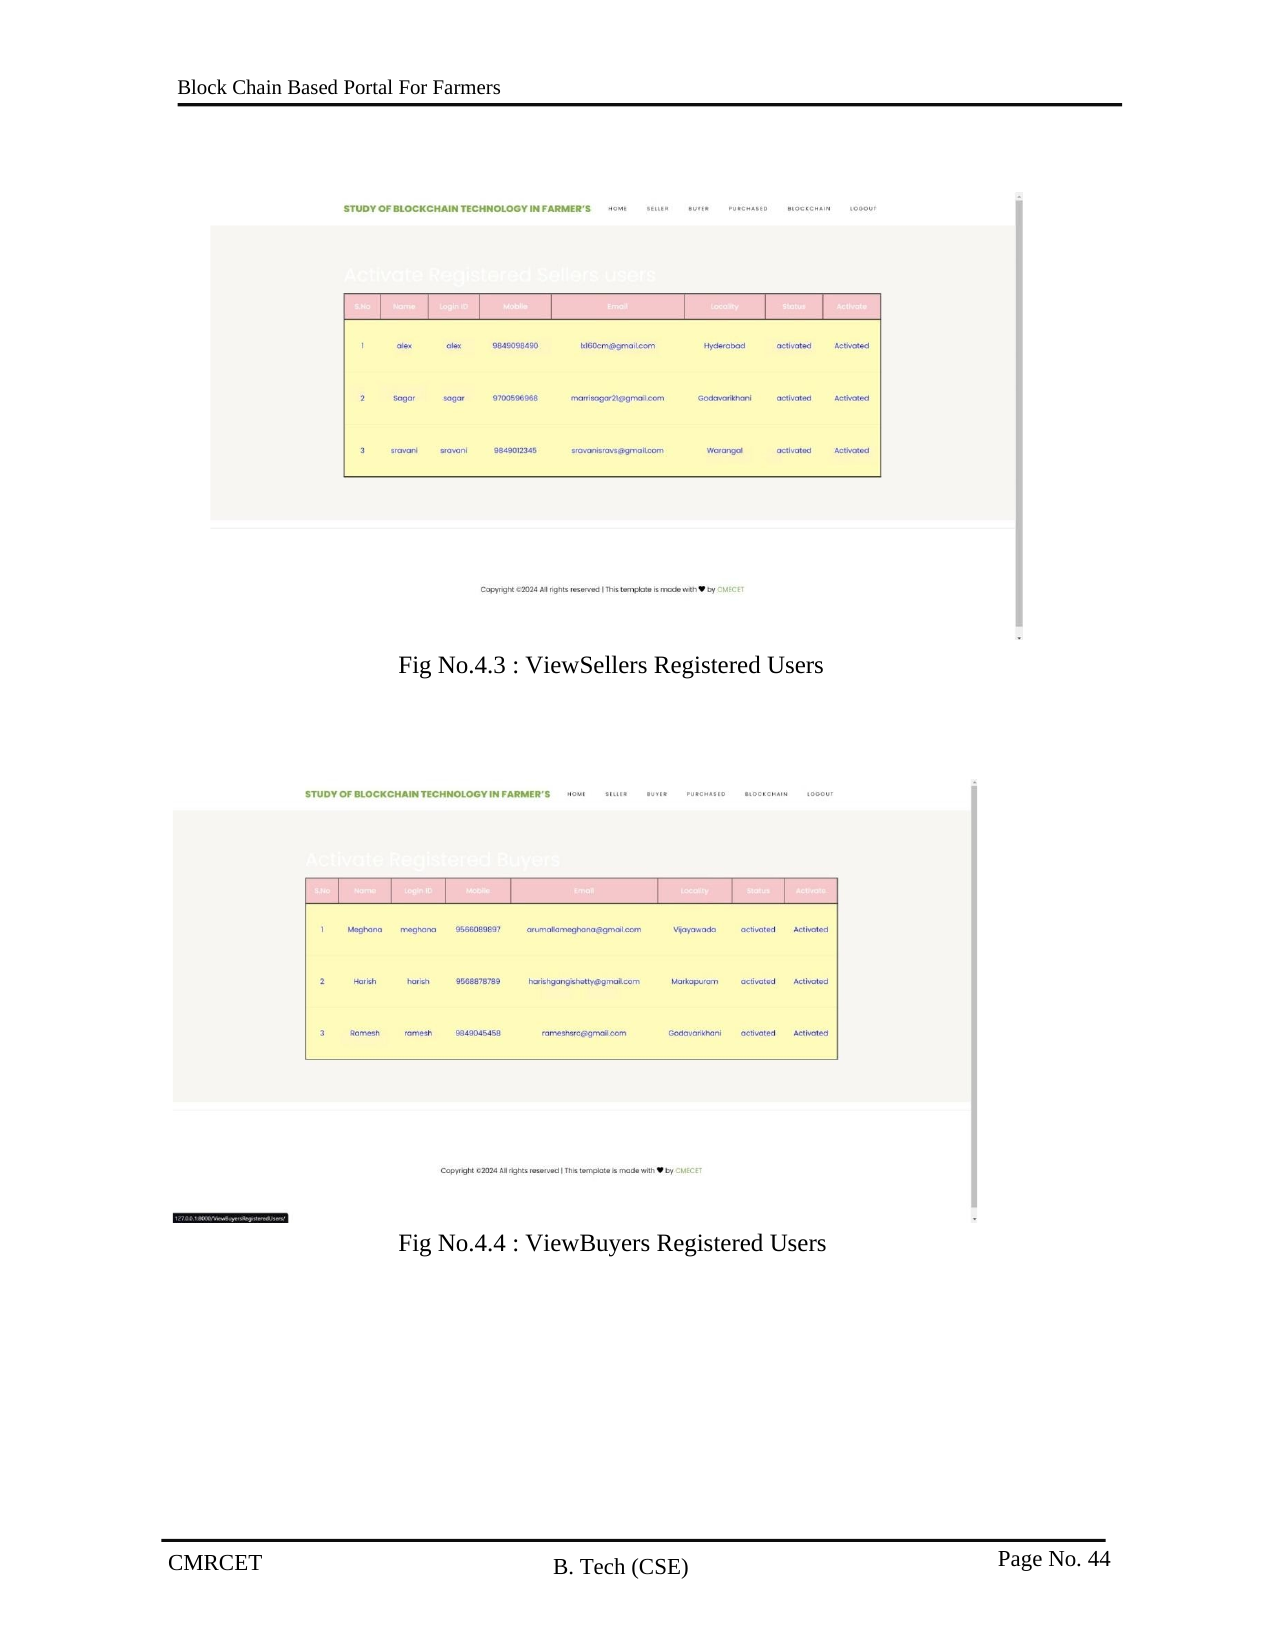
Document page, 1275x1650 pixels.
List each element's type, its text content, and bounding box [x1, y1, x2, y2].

picture [210, 192, 1023, 640]
picture [172, 779, 978, 1223]
text Fig No.4.3 : ViewSellers Registered Users [160, 650, 1062, 678]
